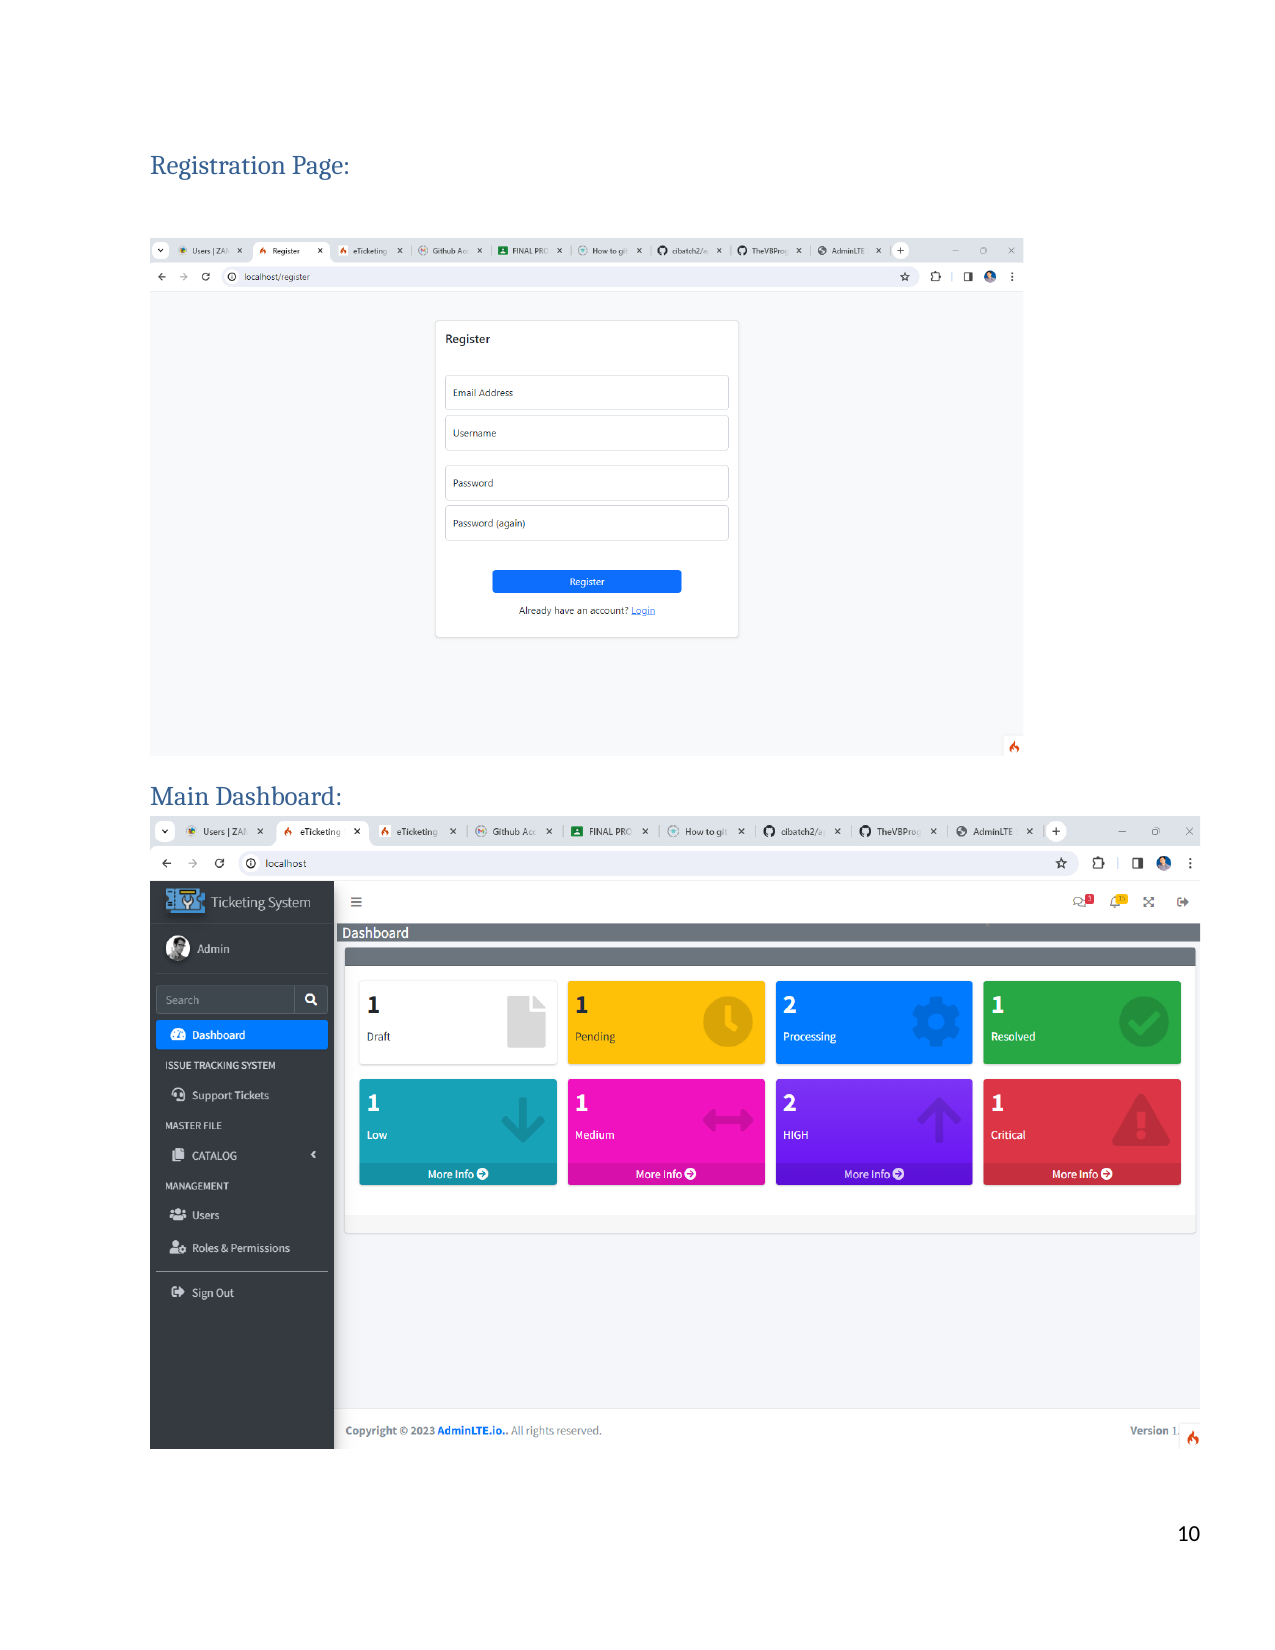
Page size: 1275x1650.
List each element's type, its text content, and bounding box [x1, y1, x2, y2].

subtitle Main Dashboard: [150, 781, 1200, 812]
subtitle Registration Page: [150, 150, 1200, 181]
picture [150, 238, 1024, 756]
picture [150, 816, 1200, 1449]
